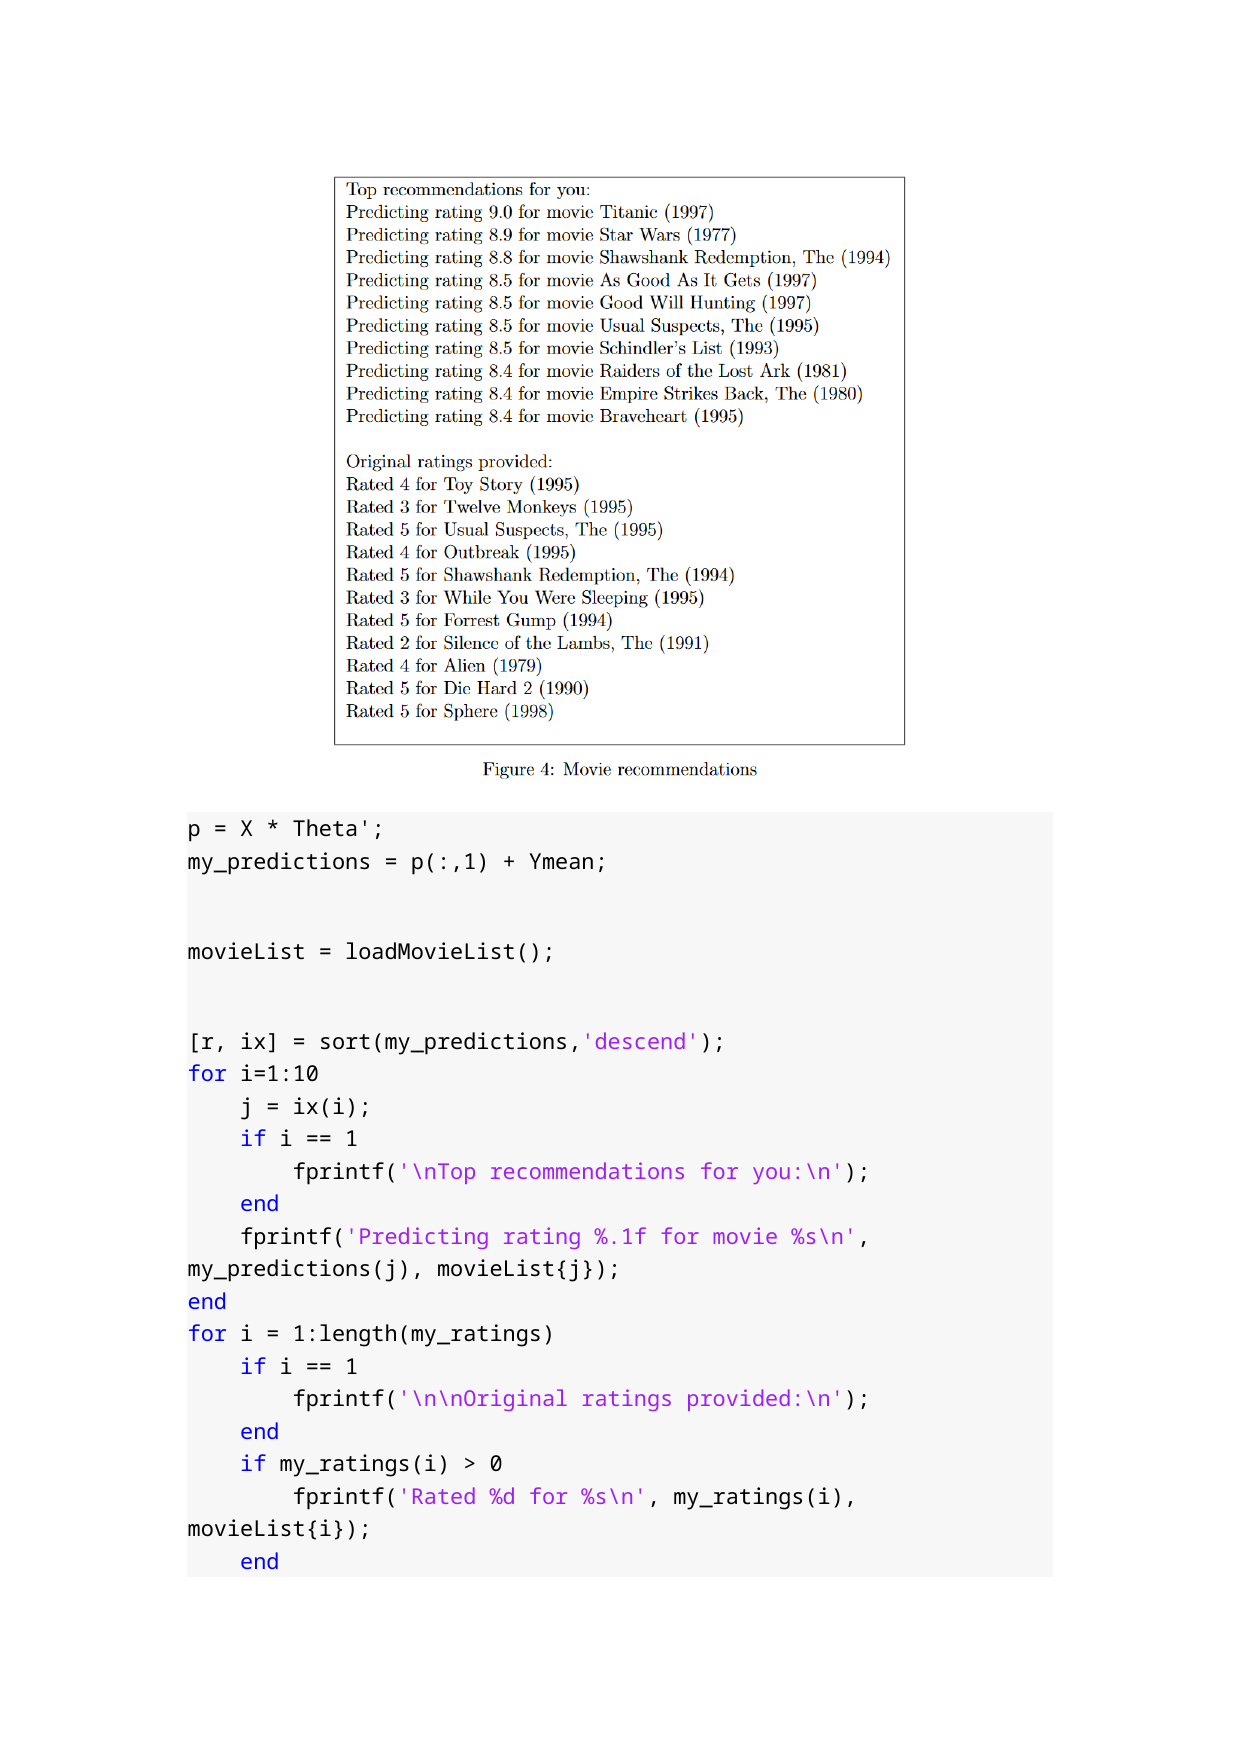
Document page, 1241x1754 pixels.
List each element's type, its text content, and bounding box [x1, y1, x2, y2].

text j = ix(i); [187, 1089, 1053, 1122]
text end [187, 1414, 1053, 1447]
text if i == 1 [187, 1349, 1053, 1382]
text fprintf('\n\nOriginal ratings provided:\n'); [187, 1382, 1053, 1414]
picture [312, 162, 928, 785]
text fprintf('Rated %d for %s\n', my_ratings(i), movieList{i}); [187, 1479, 1053, 1544]
text for i=1:10 [187, 1057, 1053, 1089]
text if i == 1 [187, 1122, 1053, 1154]
text fprintf('\nTop recommendations for you:\n'); [187, 1154, 1053, 1187]
text [r, ix] = sort(my_predictions,'descend'); [187, 1024, 1053, 1057]
text end [187, 1187, 1053, 1219]
text end [187, 1284, 1053, 1317]
text p = X * Theta'; [187, 812, 1053, 844]
text my_predictions = p(:,1) + Ymean; [187, 844, 1053, 877]
text fprintf('Predicting rating %.1f for movie %s\n', my_predictions(j), movieList{j}); [187, 1219, 1053, 1284]
text if my_ratings(i) > 0 [187, 1447, 1053, 1479]
text end [187, 1544, 1053, 1577]
text for i = 1:length(my_ratings) [187, 1317, 1053, 1349]
text movieList = loadMovieList(); [187, 934, 1053, 967]
